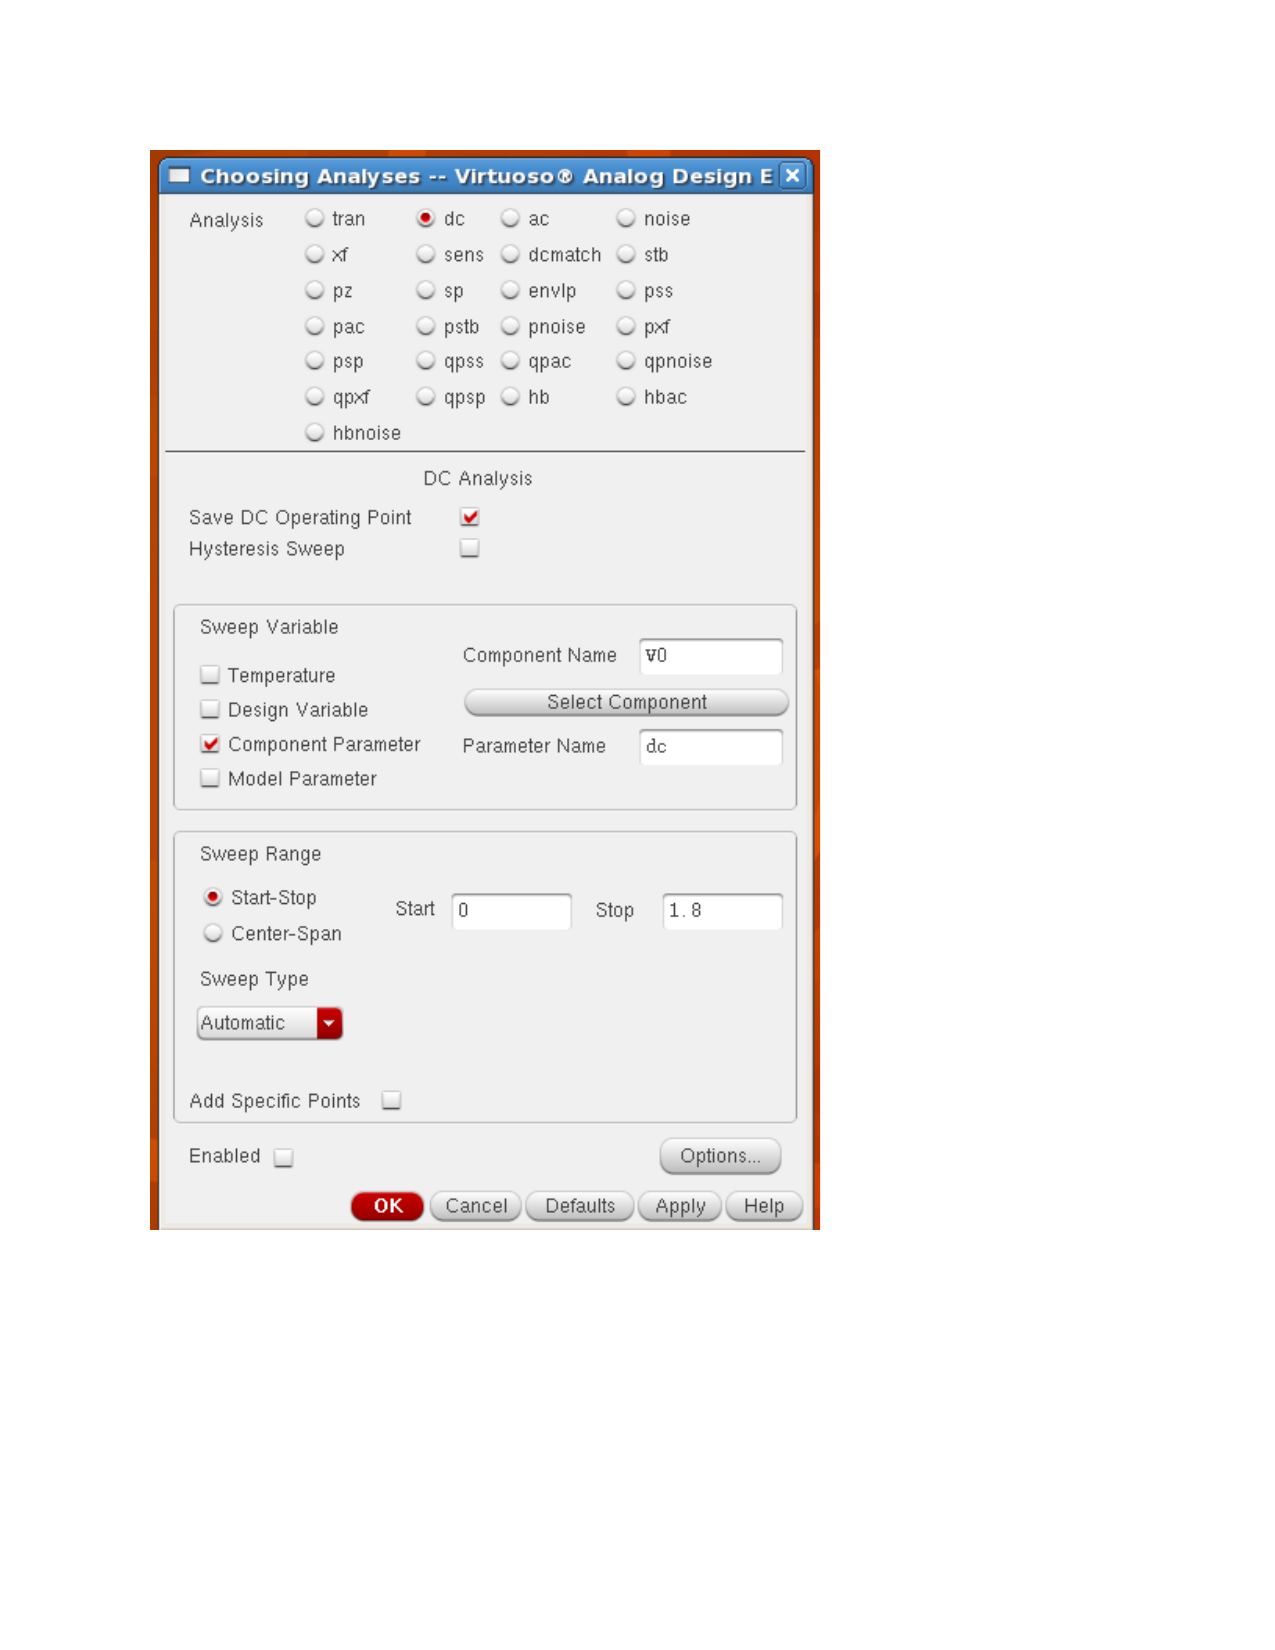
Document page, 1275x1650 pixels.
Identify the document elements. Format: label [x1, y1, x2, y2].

picture [150, 150, 821, 1230]
